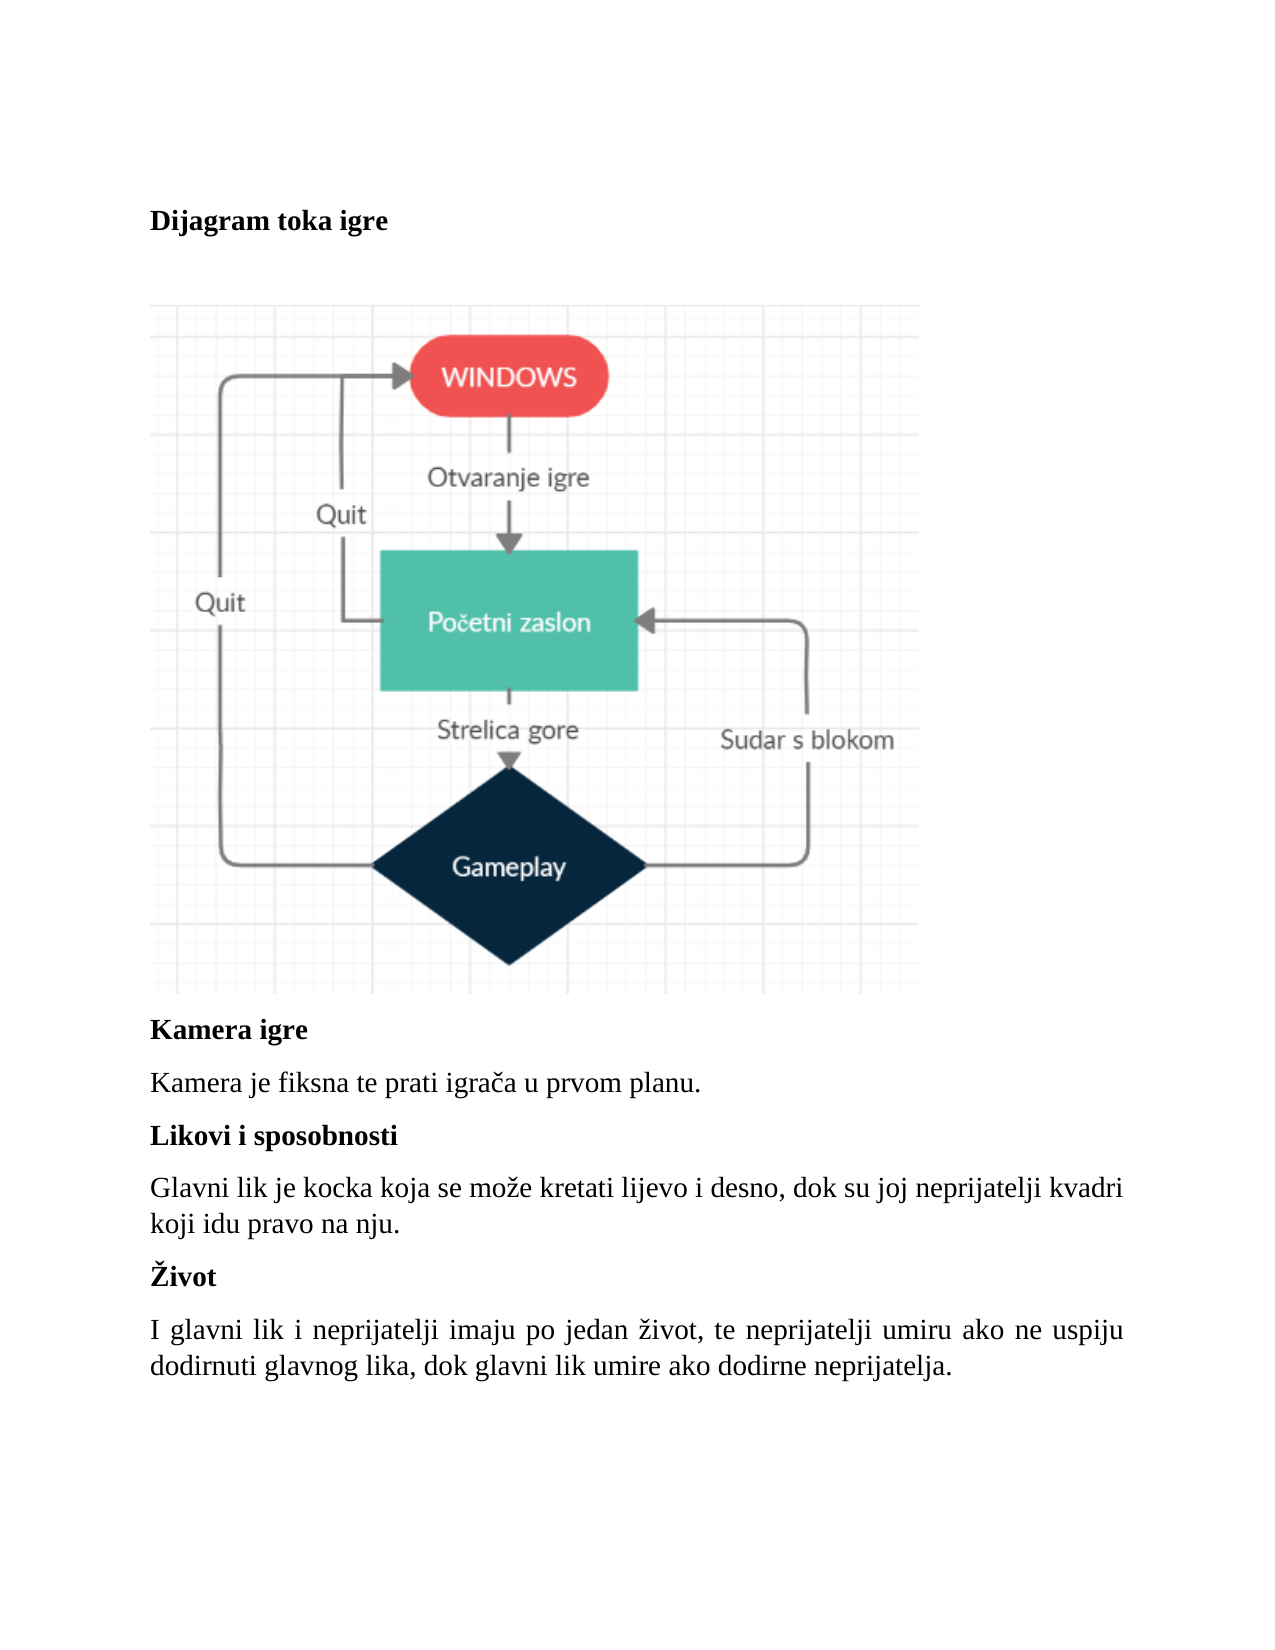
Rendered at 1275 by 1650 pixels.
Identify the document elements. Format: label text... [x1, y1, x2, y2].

text Likovi i sposobnosti [150, 1118, 1125, 1151]
text Dijagram toka igre [150, 203, 1125, 236]
text Kamera je fiksna te prati igrača u prvom planu. [150, 1065, 1125, 1098]
text Glavni lik je kocka koja se može kretati lijevo i desno, dok su joj neprijatelji kvadri koji idu pravo na nju. [150, 1171, 1125, 1240]
text Kamera igre [150, 1012, 1125, 1046]
text I glavni lik i neprijatelji imaju po jedan život, te neprijatelji umiru ako ne uspiju dodirnuti glavnog lika, dok glavni lik umire ako dodirne neprijatelja. [150, 1312, 1125, 1382]
picture [150, 302, 919, 994]
text Život [150, 1259, 1125, 1293]
